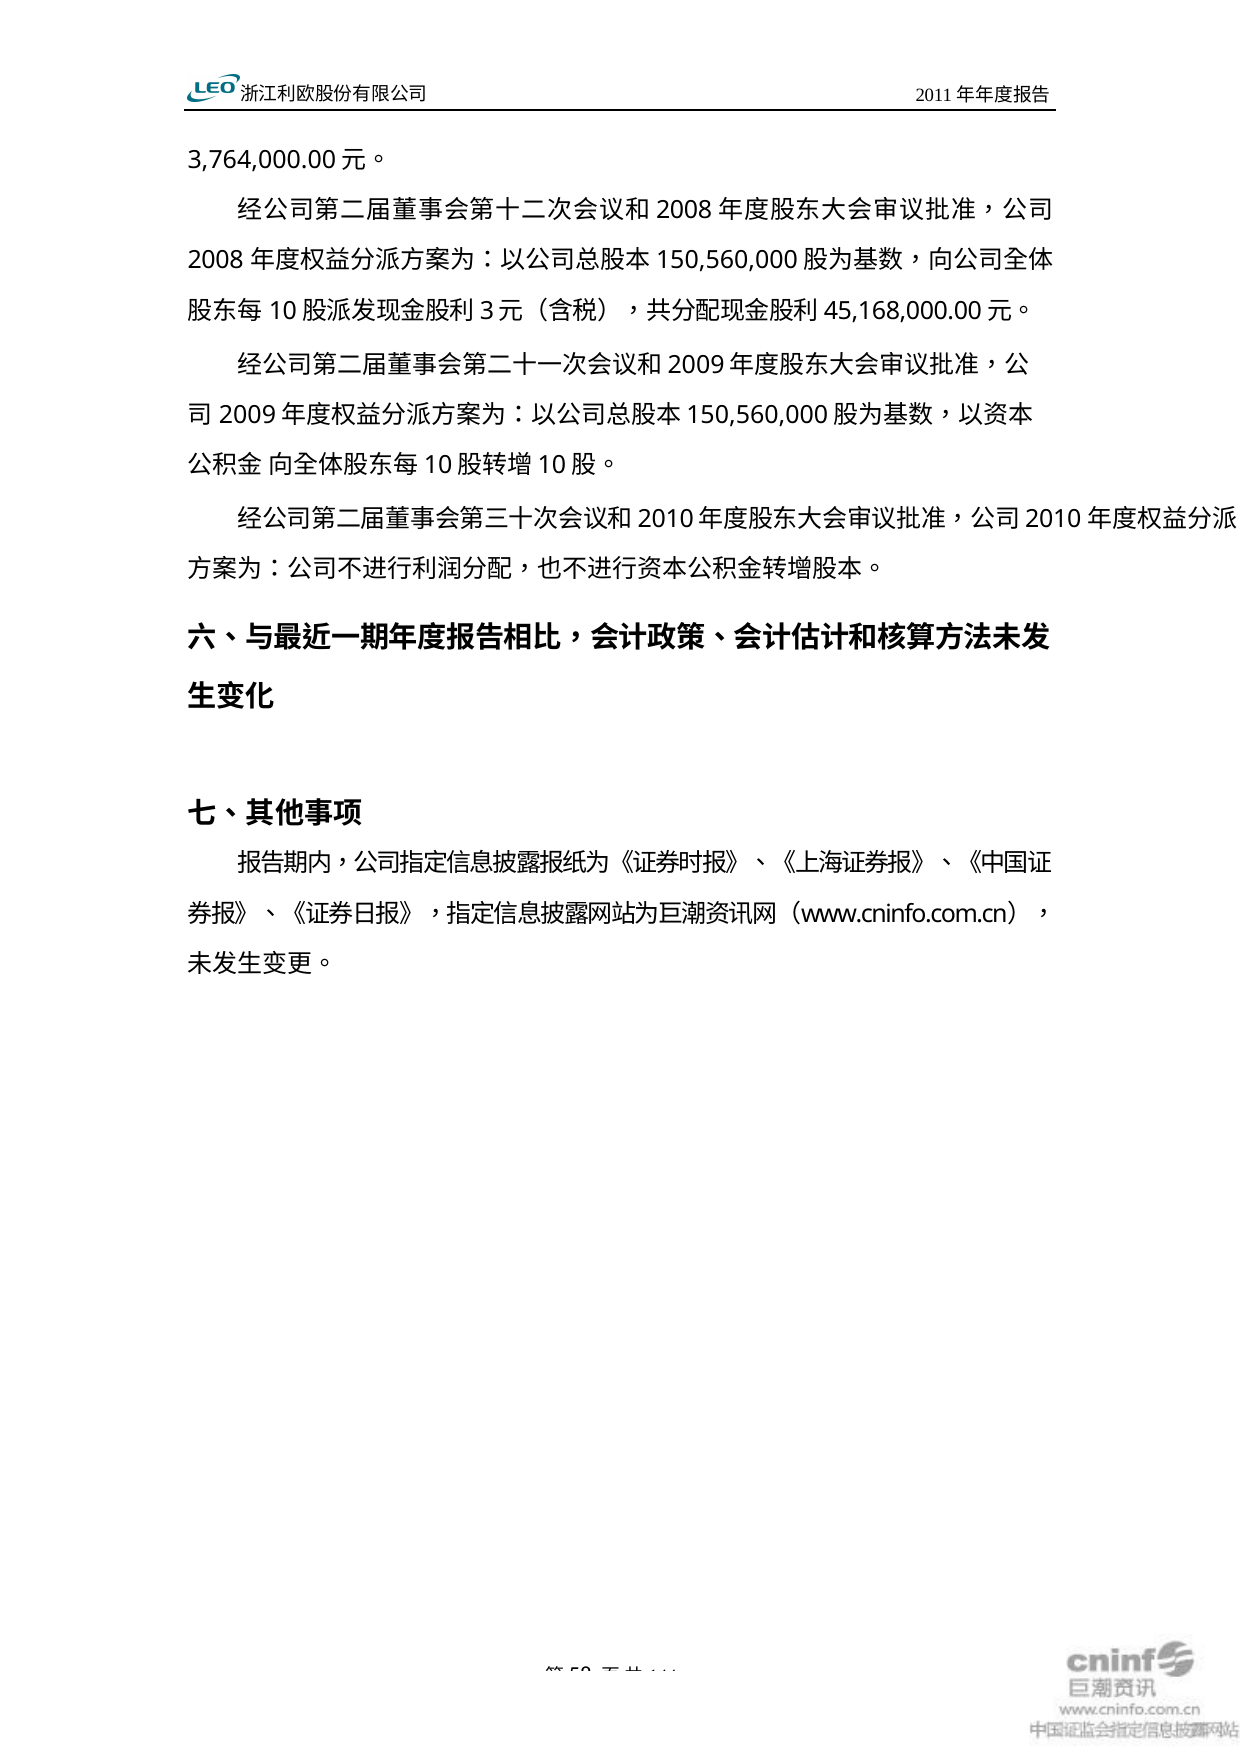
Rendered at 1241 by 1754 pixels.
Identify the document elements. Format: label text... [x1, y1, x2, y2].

picture [187, 74, 240, 102]
text 3,764,000.00元。 [187, 142, 1240, 176]
text 六、与最近一期年度报告相比，会计政策、会计估计和核算方法未发 生变化 [187, 616, 1055, 715]
text 经公司第二届董事会第十二次会议和2008年度股东大会审议批准，公司2008 年度权益分派方案为：以公司总股本150,560,000股为基数，向公司全体股东每 10股派发现金股利3元（含税），共分配现金股利45,168,000.00元。 [187, 192, 1053, 326]
text 七、其他事项 [187, 792, 1240, 832]
text 经公司第二届董事会第三十次会议和2010年度股东大会审议批准，公司2010 年度权益分派方案为：公司不进行利润分配，也不进行资本公积金转增股本。 [187, 501, 1240, 585]
text 经公司第二届董事会第二十一次会议和2009年度股东大会审议批准，公司 2009年度权益分派方案为：以公司总股本150,560,000股为基数，以资本公积金 向全体股东每10股转增10股。 [187, 346, 1052, 481]
picture [1029, 1633, 1241, 1754]
text 报告期内，公司指定信息披露报纸为《证券时报》、《上海证券报》、《中国证 券报》、《证券日报》，指定信息披露网站为巨潮资讯网（www.cninfo.com.cn）， 未发生变更。 [187, 845, 1067, 979]
